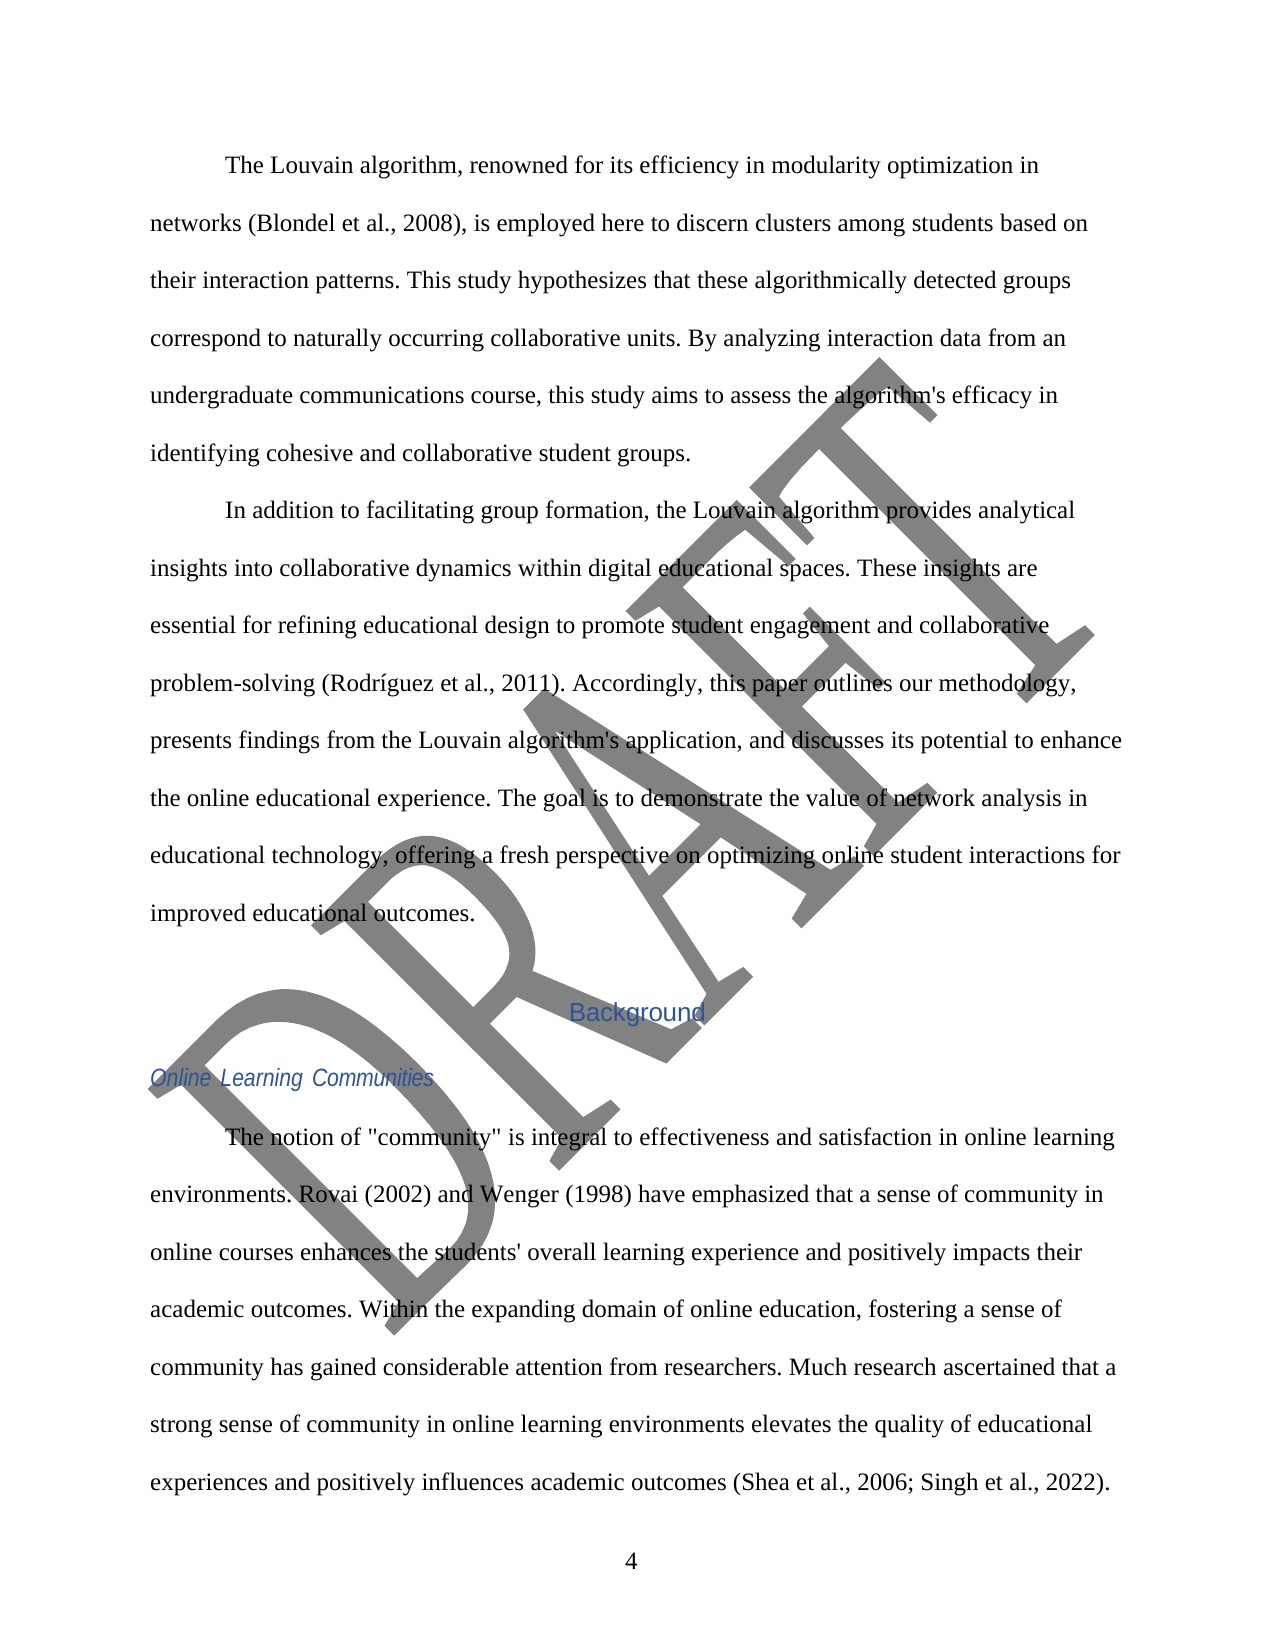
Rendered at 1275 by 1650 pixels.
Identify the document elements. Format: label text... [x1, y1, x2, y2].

text The notion of "community" is integral to effectiveness and satisfaction in online learning environments. Rovai (2002) and Wenger (1998) have emphasized that a sense of community in online courses enhances the students' overall learning experience and positively impacts their academic outcomes. Within the expanding domain of online education, fostering a sense of community has gained considerable attention from researchers. Much research ascertained that a strong sense of community in online learning environments elevates the quality of educational experiences and positively influences academic outcomes (Shea et al., 2006; Singh et al., 2022). [150, 1122, 1135, 1495]
text Online Learning Communities [150, 1062, 1135, 1091]
subtitle Background [170, 997, 1104, 1027]
text The Louvain algorithm, renowned for its efficiency in modularity optimization in networks (Blondel et al., 2008), is employed here to discern clusters among students based on their interaction patterns. This study hypothesizes that these algorithmically detected groups correspond to naturally occurring collaborative units. By analyzing interaction data from an undergraduate communications course, this study aims to assess the algorithm's efficacy in identifying cohesive and collaborative student groups. [150, 150, 1124, 466]
text In addition to facilitating group formation, the Louvain algorithm provides analytical insights into collaborative dynamics within digital educational spaces. These insights are essential for refining educational design to promote student engagement and collaborative problem-solving (Rodríguez et al., 2011). Accordingly, this paper outlines our methodology, presents findings from the Louvain algorithm's application, and discusses its potential to enhance the online educational experience. The goal is to demonstrate the value of network analysis in educational technology, offering a fresh perspective on optimizing online student interactions for improved educational outcomes. [150, 495, 1122, 926]
